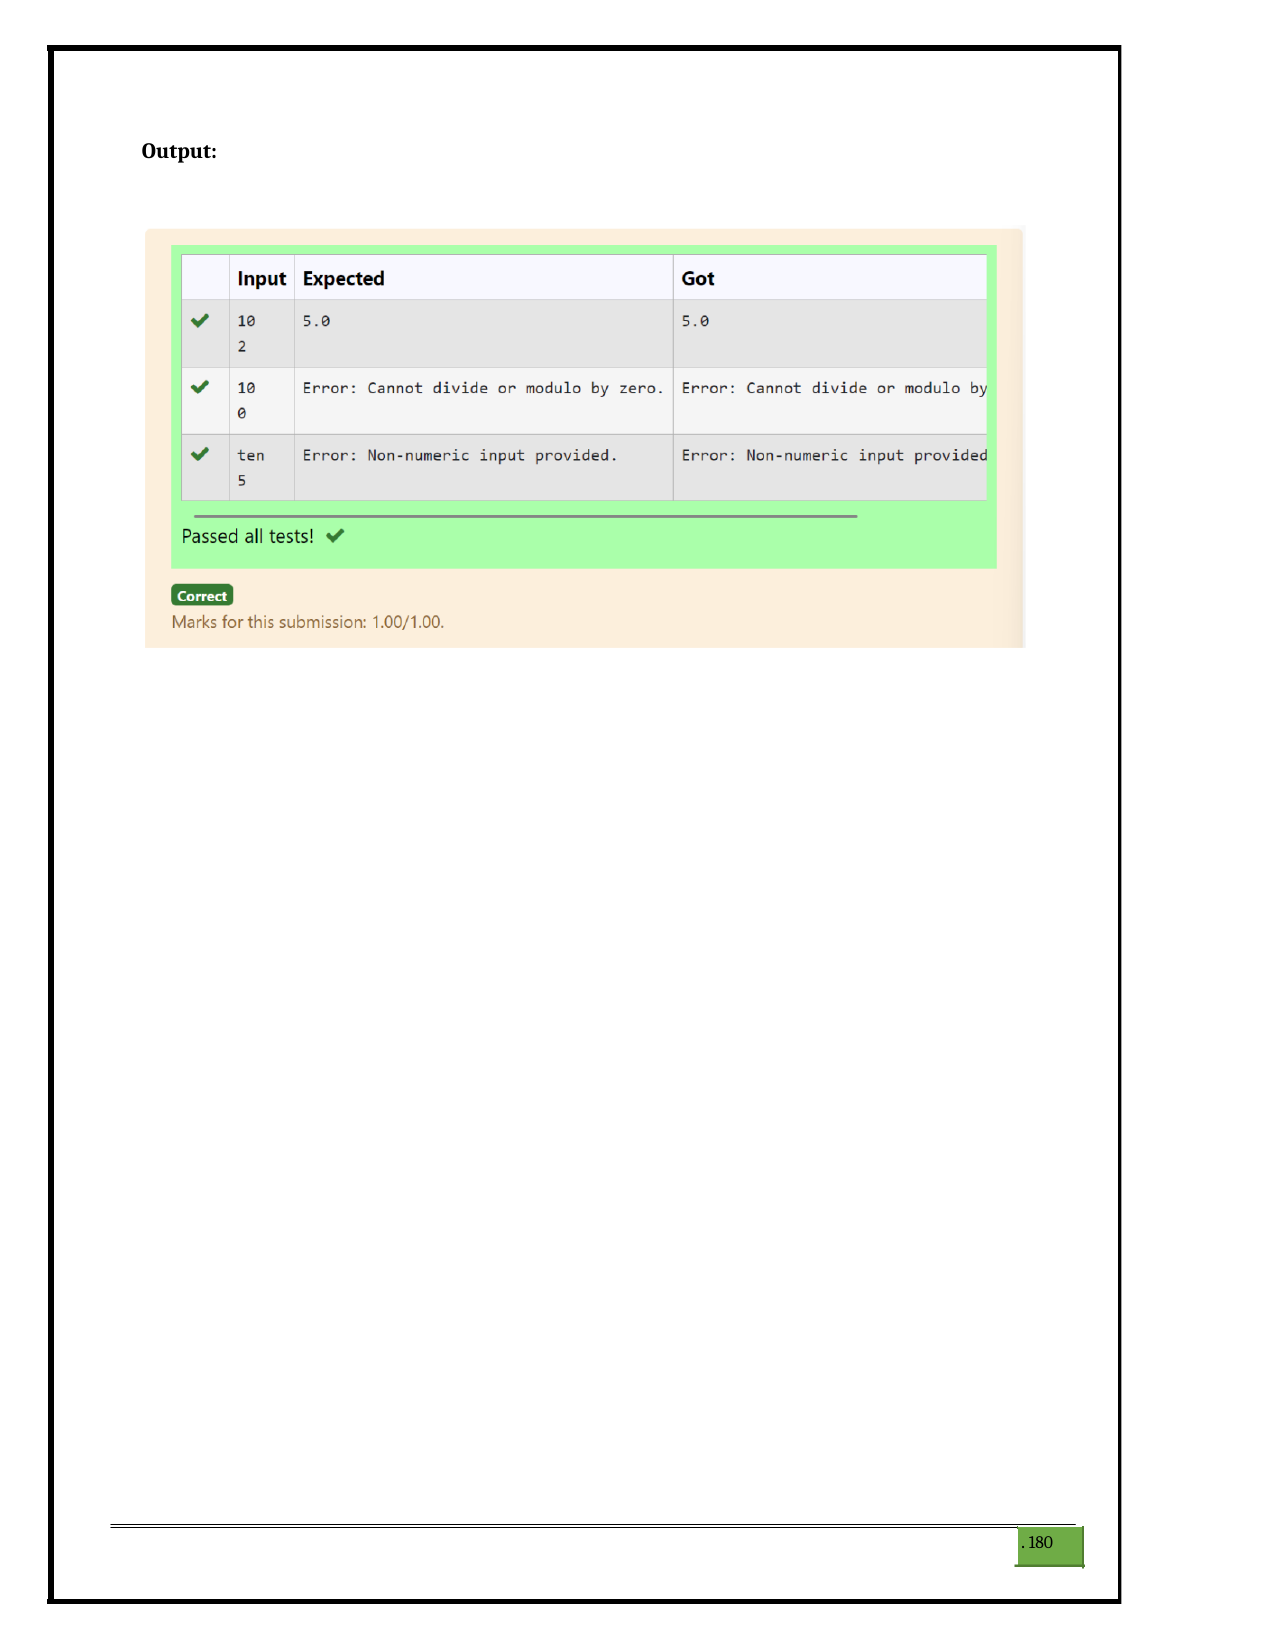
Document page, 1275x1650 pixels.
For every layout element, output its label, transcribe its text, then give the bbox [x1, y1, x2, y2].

text . 180 [1021, 1530, 1125, 1553]
text Output: [142, 138, 1125, 163]
picture [47, 45, 1122, 1604]
